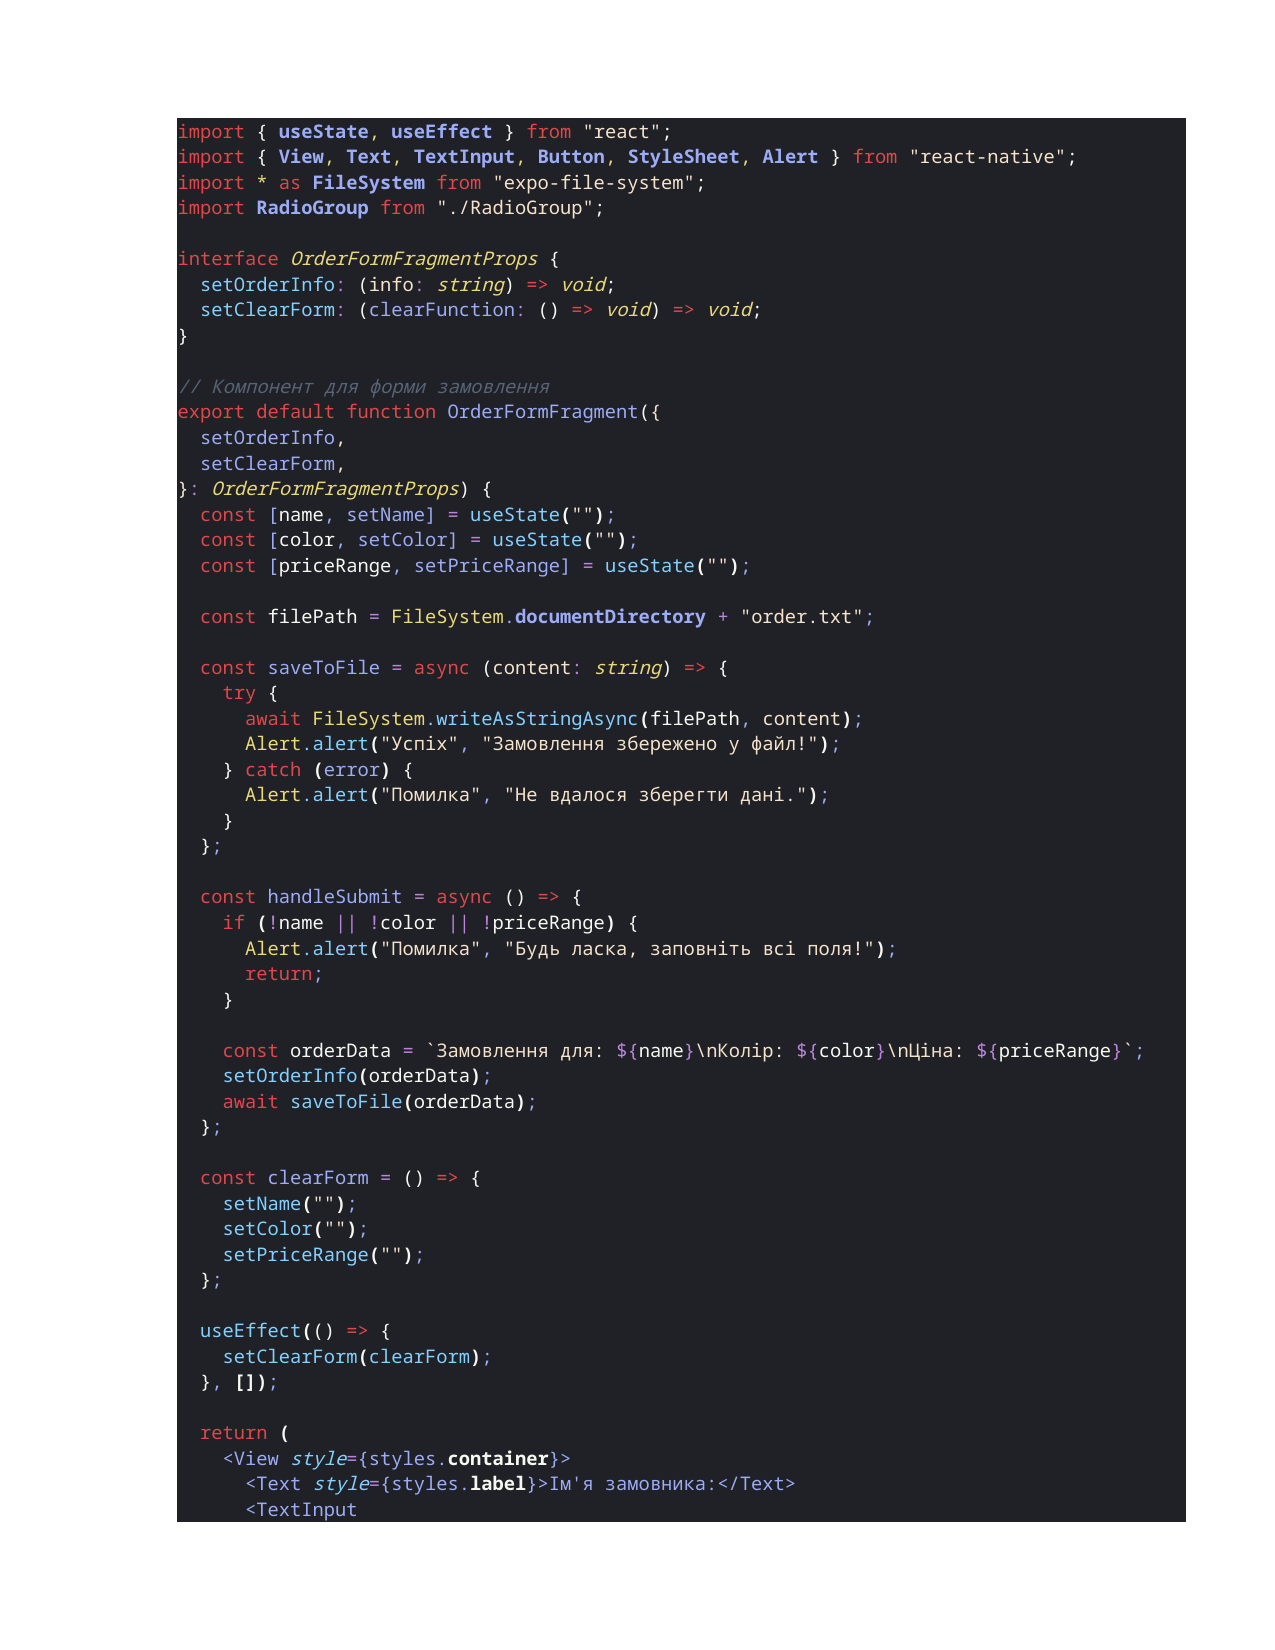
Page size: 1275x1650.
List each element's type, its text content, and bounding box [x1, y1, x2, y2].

text const [color, setColor] = useState(""); [177, 526, 1186, 552]
text await saveToFile(orderData); [177, 1088, 1186, 1113]
text import { useState, useEffect } from "react"; [177, 118, 1186, 144]
text const [priceRange, setPriceRange] = useState(""); [177, 552, 1186, 577]
text import RadioGroup from "./RadioGroup"; [177, 195, 1186, 220]
text Alert.alert("Помилка", "Будь ласка, заповніть всі поля!"); [177, 935, 1186, 960]
text await FileSystem.writeAsStringAsync(filePath, content); [177, 705, 1186, 731]
text } [177, 986, 1186, 1011]
text setOrderInfo: (info: string) => void; [177, 271, 1186, 297]
text <Text style={styles.label}>Ім'я замовника:</Text> [177, 1471, 1186, 1496]
text }: OrderFormFragmentProps) { [177, 475, 1186, 501]
text } catch (error) { [177, 756, 1186, 782]
text setOrderInfo(orderData); [177, 1062, 1186, 1088]
text setClearForm(clearForm); [177, 1343, 1186, 1369]
text }, []); [177, 1369, 1186, 1394]
text if (!name || !color || !priceRange) { [177, 909, 1186, 935]
text setClearForm, [177, 450, 1186, 475]
text import * as FileSystem from "expo-file-system"; [177, 169, 1186, 195]
text } [177, 322, 1186, 348]
text <View style={styles.container}> [177, 1445, 1186, 1471]
text return; [177, 960, 1186, 986]
text interface OrderFormFragmentProps { [177, 246, 1186, 271]
text const filePath = FileSystem.documentDirectory + "order.txt"; [177, 603, 1186, 628]
text const clearForm = () => { [177, 1164, 1186, 1190]
text <TextInput [177, 1496, 1186, 1522]
text export default function OrderFormFragment({ [177, 399, 1186, 424]
text const [name, setName] = useState(""); [177, 501, 1186, 526]
text return ( [177, 1420, 1186, 1445]
text }; [177, 1267, 1186, 1292]
text setColor(""); [177, 1216, 1186, 1241]
text const saveToFile = async (content: string) => { [177, 654, 1186, 679]
text } [177, 807, 1186, 833]
text Alert.alert("Успіх", "Замовлення збережено у файл!"); [177, 731, 1186, 756]
text try { [177, 679, 1186, 705]
text Alert.alert("Помилка", "Не вдалося зберегти дані."); [177, 782, 1186, 807]
text setClearForm: (clearFunction: () => void) => void; [177, 297, 1186, 322]
text setName(""); [177, 1190, 1186, 1216]
text useEffect(() => { [177, 1318, 1186, 1343]
text }; [177, 1113, 1186, 1139]
text const handleSubmit = async () => { [177, 884, 1186, 909]
text setOrderInfo, [177, 424, 1186, 450]
text import { View, Text, TextInput, Button, StyleSheet, Alert } from "react-native"; [177, 144, 1186, 169]
text const orderData = `Замовлення для: ${name}\nКолір: ${color}\nЦіна: ${priceRange}`; [177, 1037, 1186, 1062]
text }; [177, 833, 1186, 858]
text setPriceRange(""); [177, 1241, 1186, 1267]
text // Компонент для форми замовлення [177, 373, 1186, 399]
